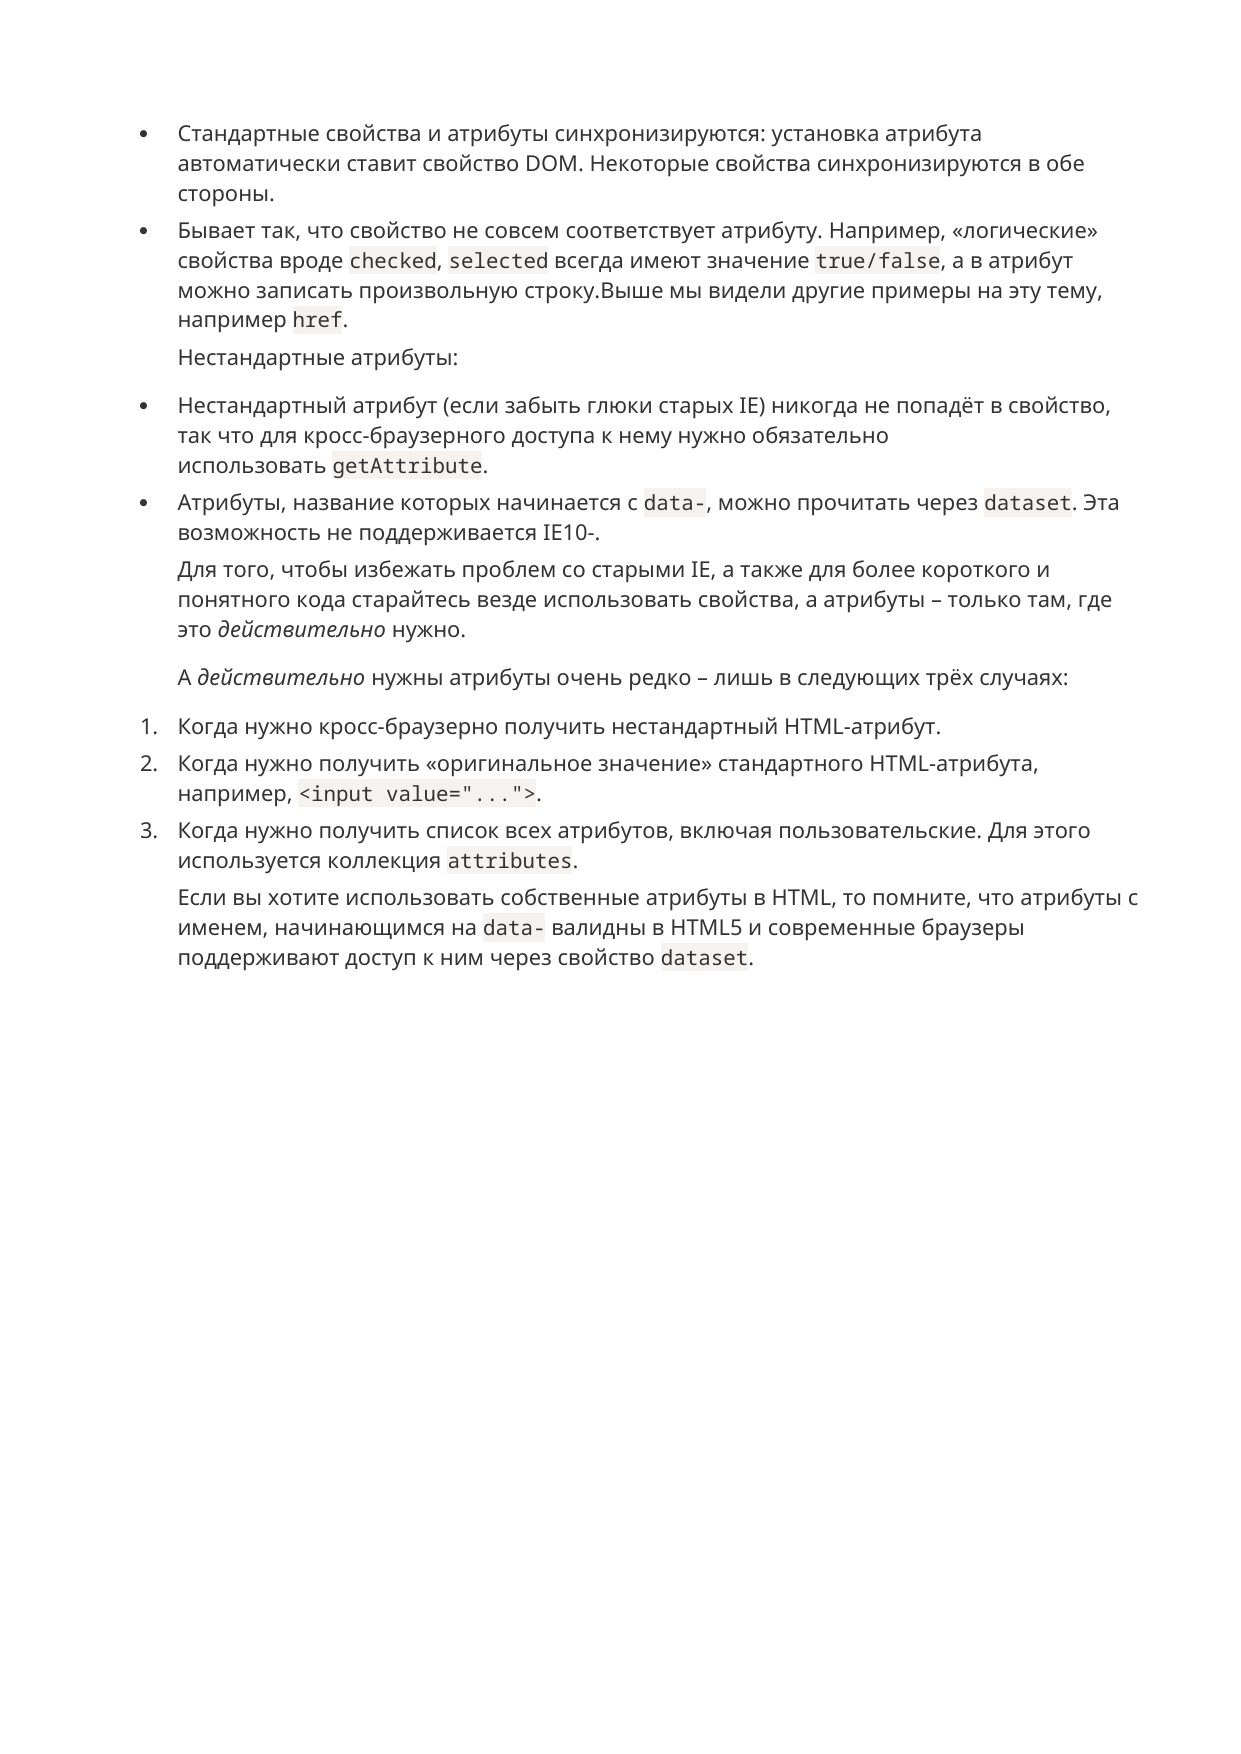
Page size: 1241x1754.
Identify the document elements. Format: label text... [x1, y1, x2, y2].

list Когда нужно получить список всех атрибутов, включая пользовательские. Для этого используется коллекция attributes. [140, 815, 1152, 875]
list Нестандартный атрибут (если забыть глюки старых IE) никогда не попадёт в свойство, так что для кросс-браузерного доступа к нему нужно обязательно использовать getAttribute. [140, 390, 1152, 479]
list Бывает так, что свойство не совсем соответствует атрибуту. Например, «логические» свойства вроде checked, selected всегда имеют значение true/false, а в атрибут можно записать произвольную строку.Выше мы видели другие примеры на эту тему, например href. [140, 215, 1152, 334]
text Если вы хотите использовать собственные атрибуты в HTML, то помните, что атрибуты с именем, начинающимся на data- валидны в HTML5 и современные браузеры поддерживают доступ к ним через свойство dataset. [177, 882, 1152, 972]
list Стандартные свойства и атрибуты синхронизируются: установка атрибута автоматически ставит свойство DOM. Некоторые свойства синхронизируются в обе стороны. [140, 118, 1152, 207]
list Атрибуты, название которых начинается с data-, можно прочитать через dataset. Эта возможность не поддерживается IE10-. [140, 487, 1152, 547]
text Для того, чтобы избежать проблем со старыми IE, а также для более короткого и понятного кода старайтесь везде использовать свойства, а атрибуты – только там, где это действительно нужно. [177, 554, 1152, 643]
list Когда нужно получить «оригинальное значение» стандартного HTML-атрибута, например, <input value="...">. [140, 748, 1152, 808]
text А действительно нужны атрибуты очень редко – лишь в следующих трёх случаях: [177, 662, 1152, 692]
list Когда нужно кросс-браузерно получить нестандартный HTML-атрибут. [140, 711, 1152, 741]
text Нестандартные атрибуты: [177, 342, 1152, 371]
